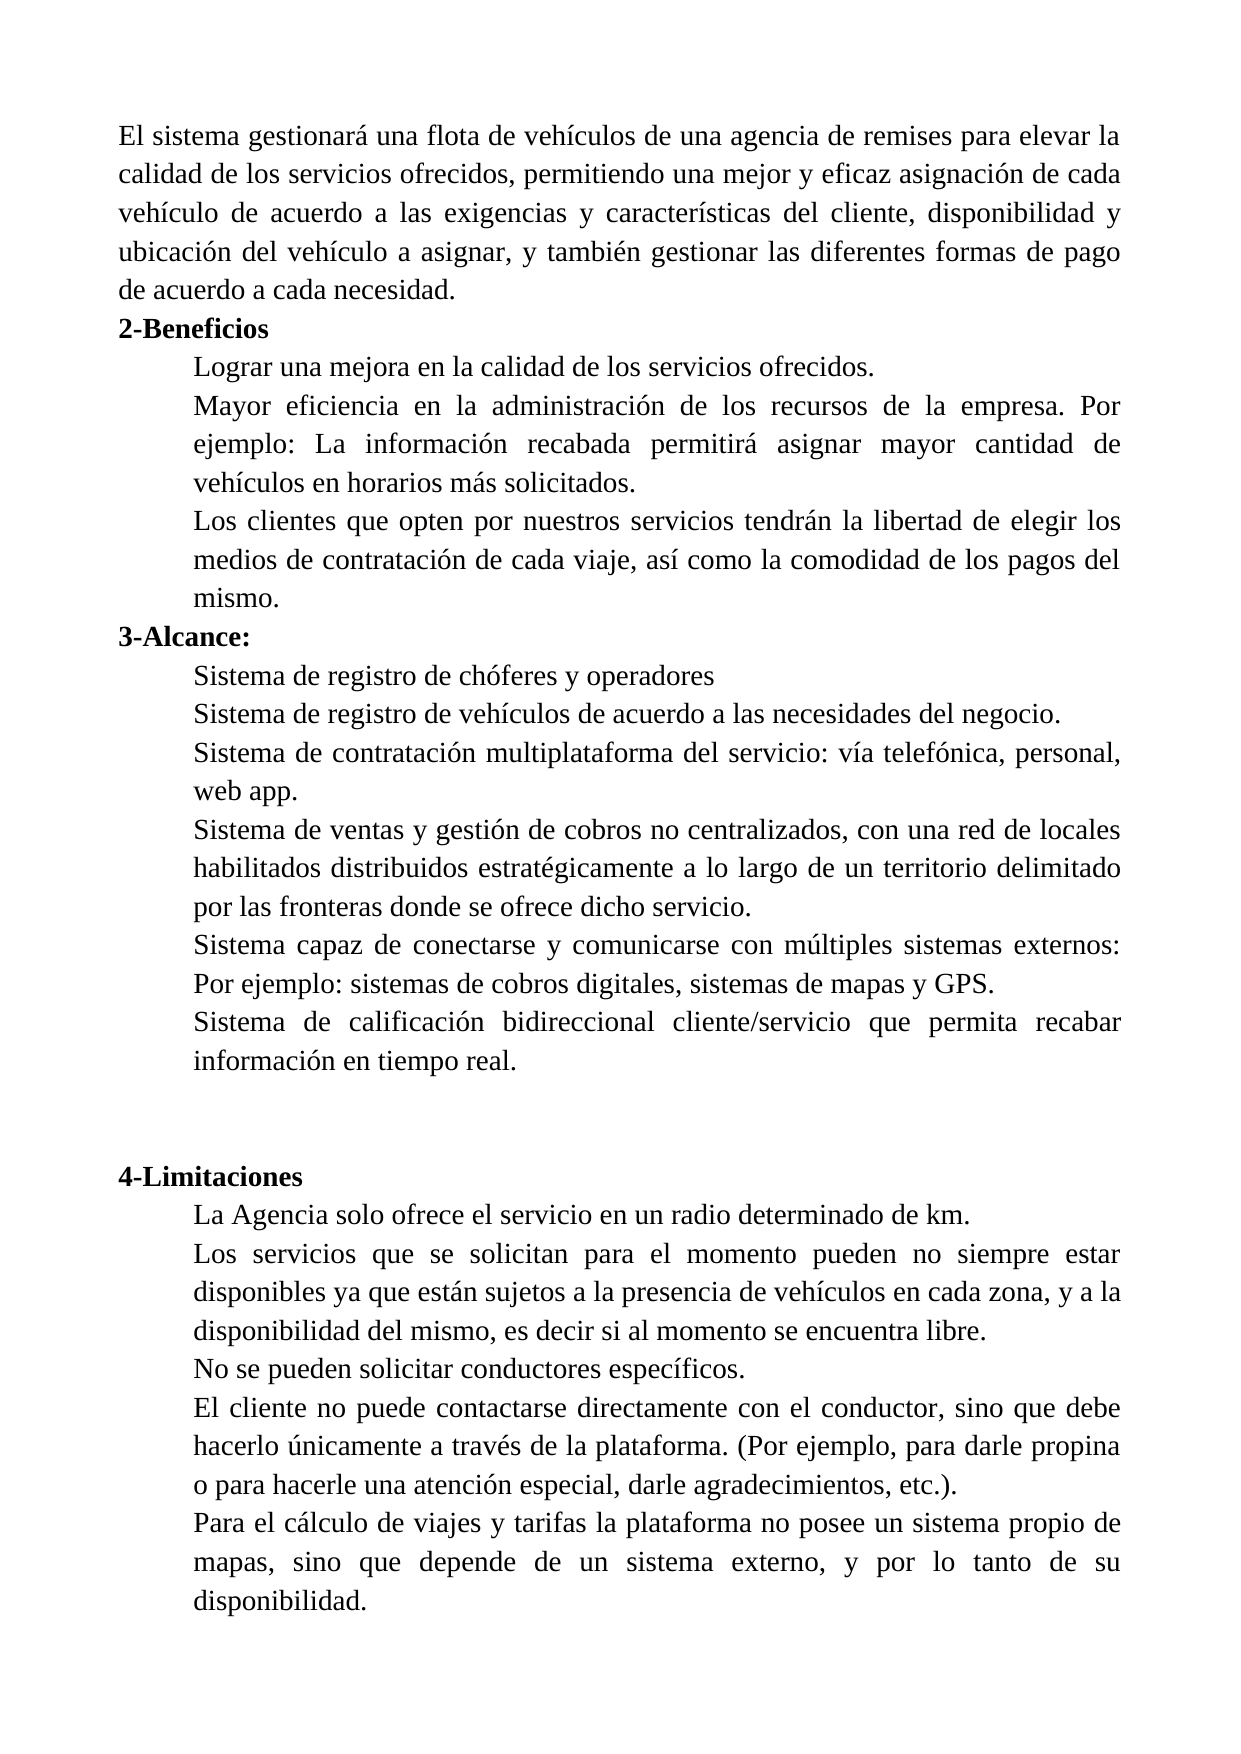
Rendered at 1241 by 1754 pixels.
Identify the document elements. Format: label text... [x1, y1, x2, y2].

list Los servicios que se solicitan para el momento pueden no siempre estar disponibles ya que están sujetos a la presencia de vehículos en cada zona, y a la disponibilidad del mismo, es decir si al momento se encuentra libre. [156, 1236, 1122, 1346]
text 2-Beneficios [118, 311, 1122, 344]
list Para el cálculo de viajes y tarifas la plataforma no posee un sistema propio de mapas, sino que depende de un sistema externo, y por lo tanto de su disponibilidad. [156, 1506, 1122, 1616]
list Sistema de registro de vehículos de acuerdo a las necesidades del negocio. [156, 696, 1122, 730]
list Lograr una mejora en la calidad de los servicios ofrecidos. [156, 349, 1122, 383]
list Sistema de ventas y gestión de cobros no centralizados, con una red de locales habilitados distribuidos estratégicamente a lo largo de un territorio delimitado por las fronteras donde se ofrece dicho servicio. [156, 812, 1122, 922]
list La Agencia solo ofrece el servicio en un radio determinado de km. [156, 1197, 1122, 1231]
list No se pueden solicitar conductores específicos. [156, 1351, 1122, 1385]
list Sistema de registro de chóferes y operadores [156, 658, 1122, 691]
list Sistema de contratación multiplataforma del servicio: vía telefónica, personal, web app. [156, 735, 1122, 807]
text El sistema gestionará una flota de vehículos de una agencia de remises para elevar la calidad de los servicios ofrecidos, permitiendo una mejor y eficaz asignación de cada vehículo de acuerdo a las exigencias y características del cliente, disponibilidad y ubicación del vehículo a asignar, y también gestionar las diferentes formas de pago de acuerdo a cada necesidad. [118, 118, 1122, 306]
text 4-Limitaciones [118, 1159, 1122, 1192]
list Los clientes que opten por nuestros servicios tendrán la libertad de elegir los medios de contratación de cada viaje, así como la comodidad de los pagos del mismo. [156, 503, 1122, 614]
list Mayor eficiencia en la administración de los recursos de la empresa. Por ejemplo: La información recabada permitirá asignar mayor cantidad de vehículos en horarios más solicitados. [156, 388, 1122, 498]
list Sistema de calificación bidireccional cliente/servicio que permita recabar información en tiempo real. [156, 1004, 1122, 1077]
text 3-Alcance: [118, 619, 1122, 653]
list El cliente no puede contactarse directamente con el conductor, sino que debe hacerlo únicamente a través de la plataforma. (Por ejemplo, para darle propina o para hacerle una atención especial, darle agradecimientos, etc.). [156, 1390, 1122, 1501]
list Sistema capaz de conectarse y comunicarse con múltiples sistemas externos: Por ejemplo: sistemas de cobros digitales, sistemas de mapas y GPS. [156, 927, 1122, 999]
